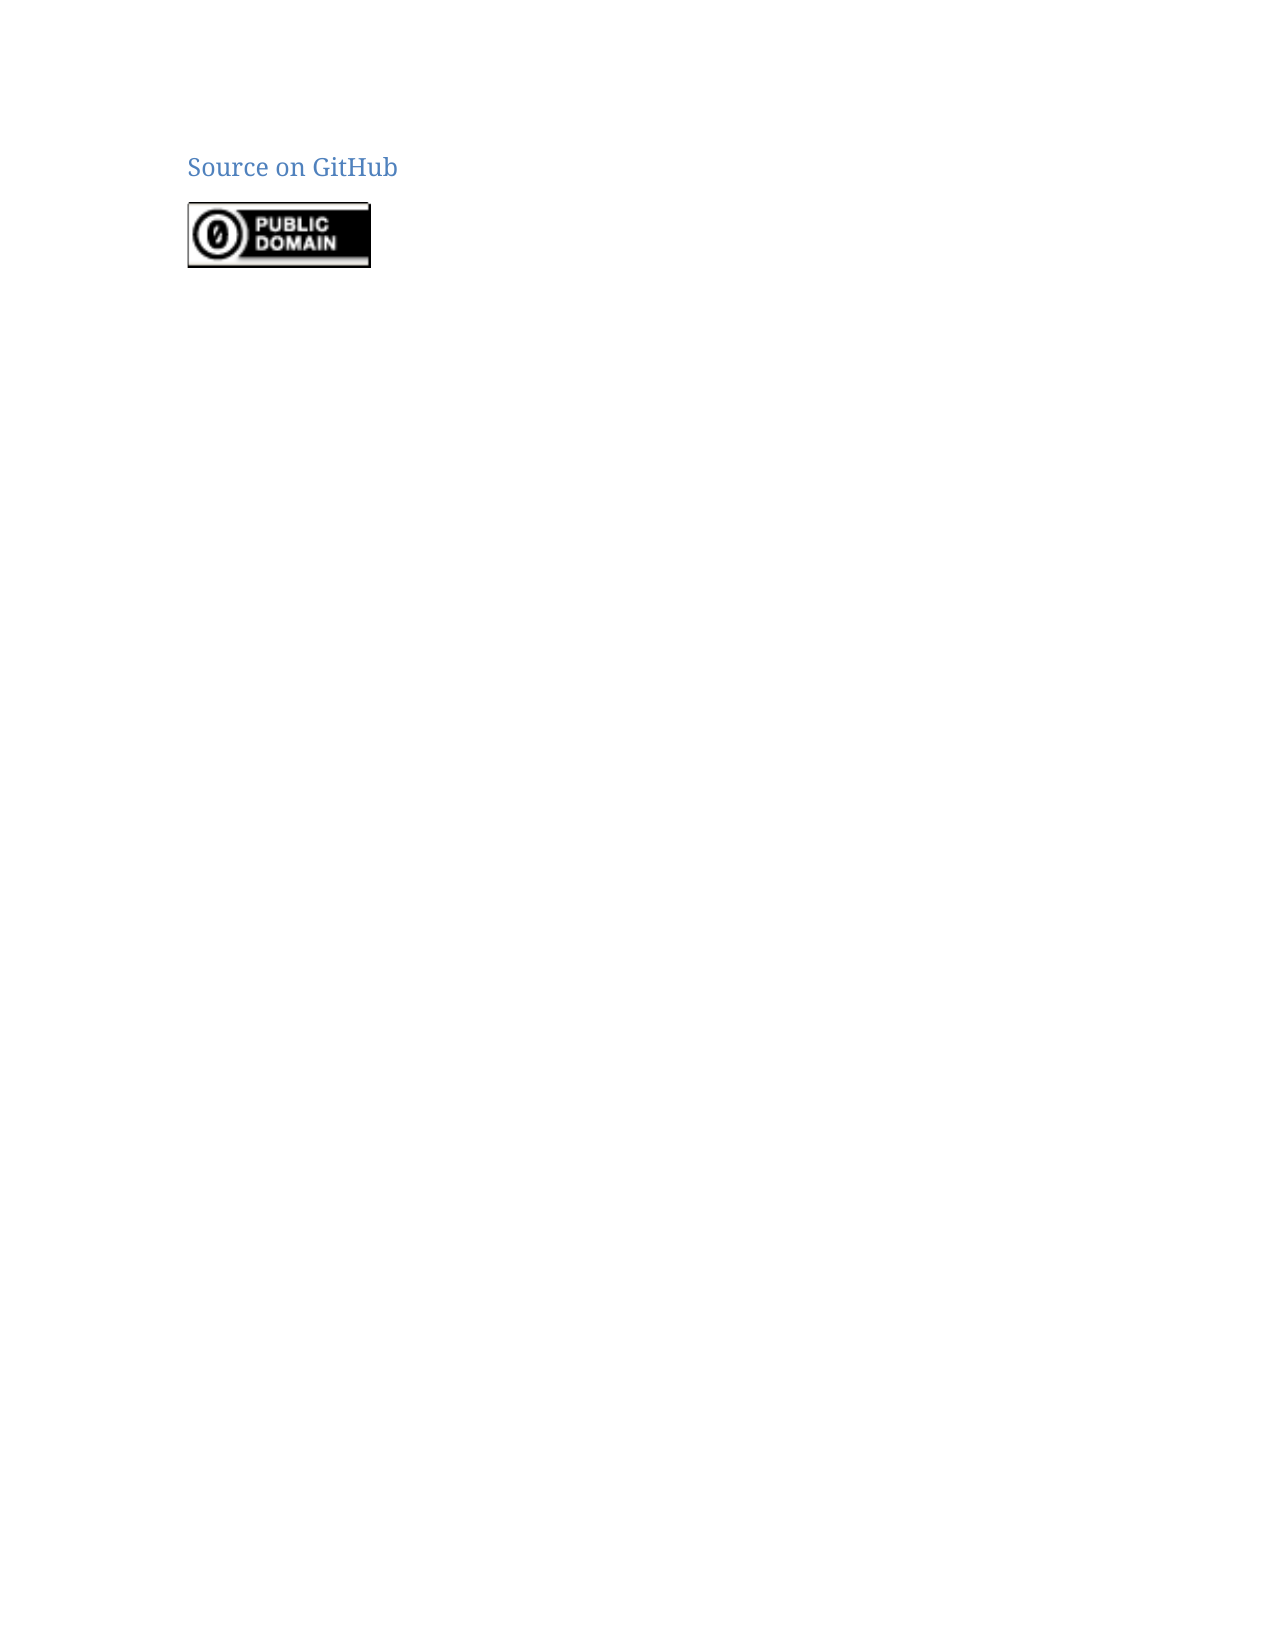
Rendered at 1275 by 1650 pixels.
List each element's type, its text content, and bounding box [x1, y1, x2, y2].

text Source on GitHub [187, 150, 1087, 184]
picture [187, 202, 371, 268]
